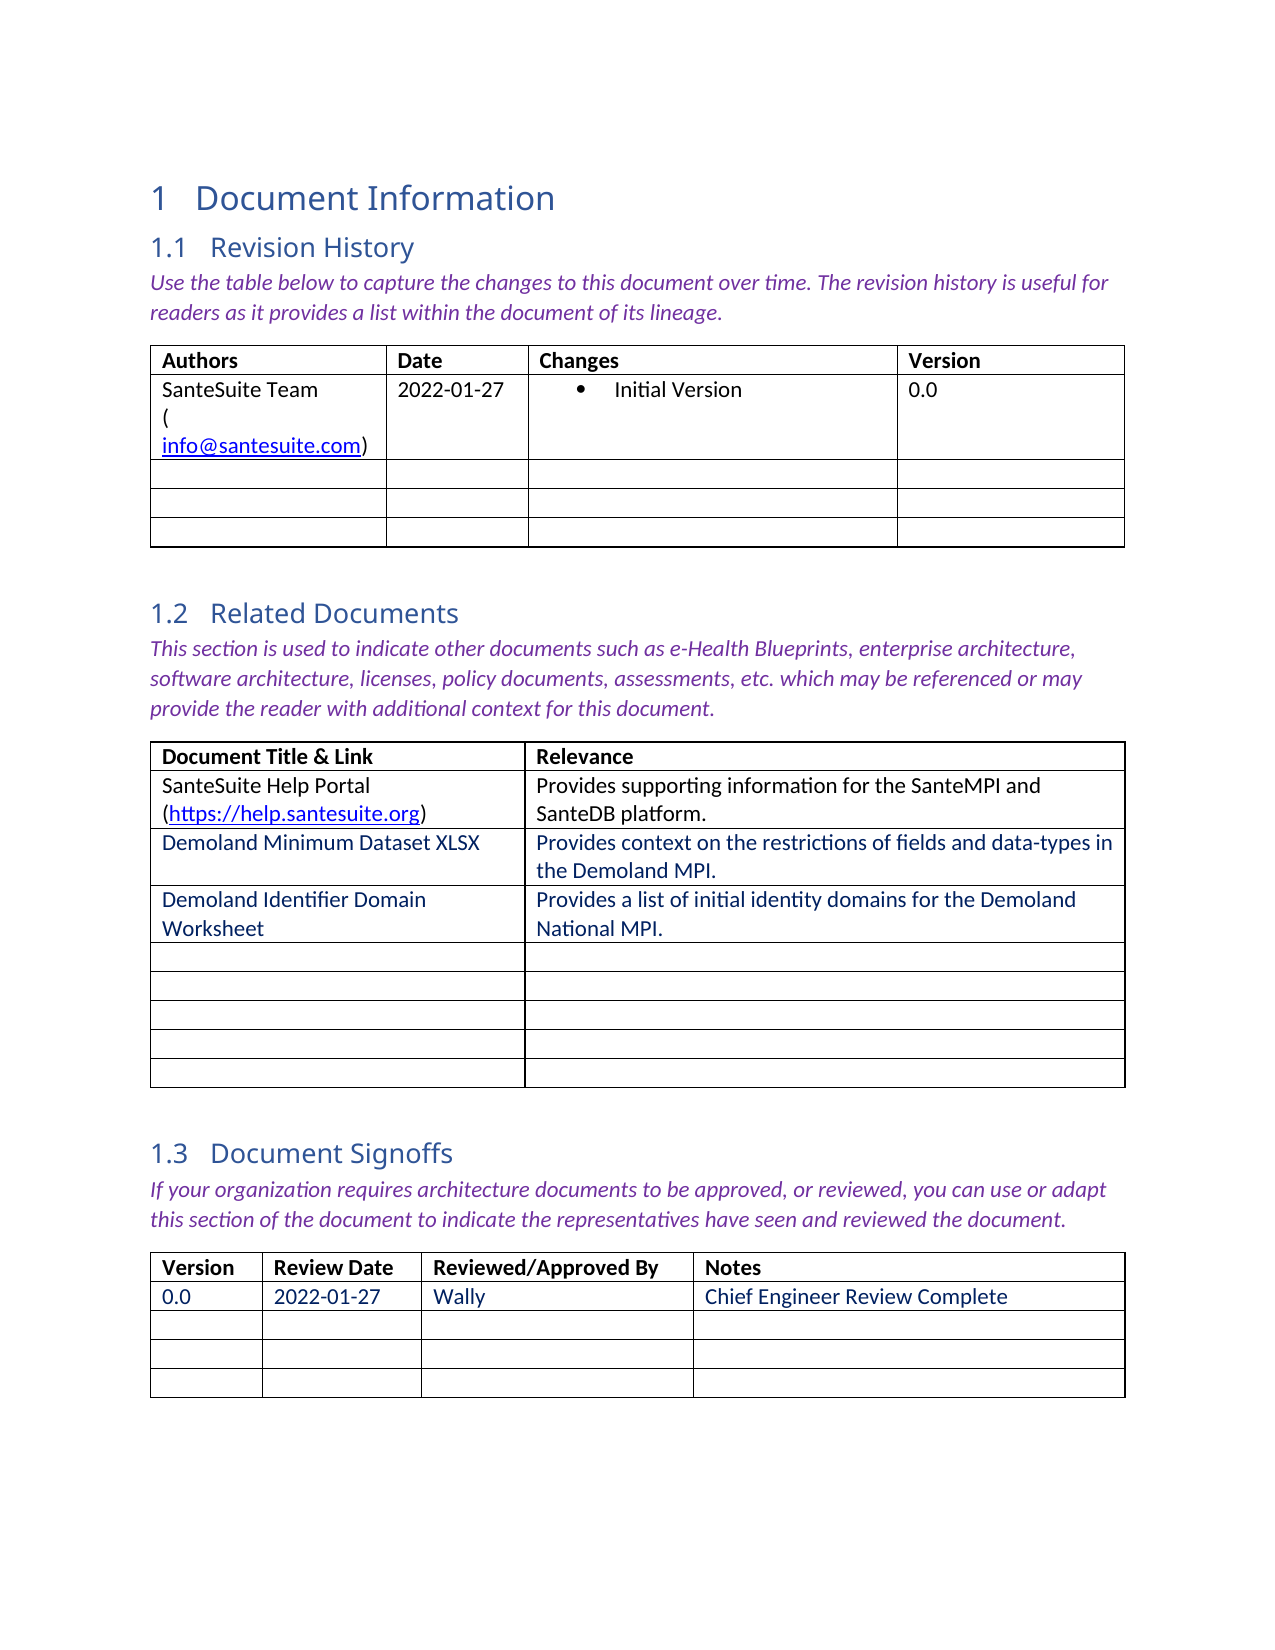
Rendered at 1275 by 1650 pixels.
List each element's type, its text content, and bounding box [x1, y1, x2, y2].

table_cell [694, 1369, 1124, 1397]
table_cell [526, 1001, 1124, 1029]
table_cell [263, 1340, 421, 1368]
table_cell [526, 1030, 1124, 1058]
table_cell SanteSuite Help Portal (https://help.santesuite.org) [151, 771, 524, 827]
table_header Date [387, 346, 528, 374]
table_cell [151, 1030, 524, 1058]
table_header Notes [694, 1253, 1124, 1281]
table_cell [387, 460, 528, 488]
table_cell [526, 943, 1124, 971]
table_cell [151, 943, 524, 971]
table_header Review Date [263, 1253, 421, 1281]
table_cell [151, 1311, 262, 1339]
table_cell Provides a list of initial identity domains for the Demoland National MPI. [526, 886, 1124, 942]
table_cell [151, 1369, 262, 1397]
subtitle Related Documents [150, 594, 1125, 631]
table_cell Initial Version [529, 375, 897, 459]
table_cell [422, 1311, 693, 1339]
table_cell [387, 489, 528, 517]
table_cell Wally [422, 1282, 693, 1310]
table_cell Provides context on the restrictions of fields and data-types in the Demoland MPI. [526, 829, 1124, 884]
subtitle Document Information [150, 175, 1125, 220]
table_cell [263, 1369, 421, 1397]
table_cell Demoland Identifier Domain Worksheet [151, 886, 524, 942]
text This section is used to indicate other documents such as e-Health Blueprints, enterprise architecture, software architecture, licenses, policy documents, assessments, etc. which may be referenced or may provide the reader with additional context for this document. [150, 634, 1125, 722]
table_header Version [151, 1253, 262, 1281]
table_cell 0.0 [898, 375, 1124, 459]
table_cell [151, 1340, 262, 1368]
subtitle Revision History [150, 228, 1125, 265]
table_cell [529, 518, 897, 546]
table_cell Demoland Minimum Dataset XLSX [151, 829, 524, 884]
table_cell [694, 1340, 1124, 1368]
table_header Version [898, 346, 1124, 374]
table_header Reviewed/Approved By [422, 1253, 693, 1281]
table_cell [151, 1059, 524, 1087]
table_cell 2022-01-27 [387, 375, 528, 459]
table_cell Chief Engineer Review Complete [694, 1282, 1124, 1310]
subtitle Document Signoffs [150, 1135, 1125, 1172]
table_cell 0.0 [151, 1282, 262, 1310]
table_cell [151, 518, 386, 546]
table_cell [422, 1340, 693, 1368]
table_header Document Title & Link [151, 743, 524, 770]
table_cell [151, 972, 524, 1000]
table_cell [151, 1001, 524, 1029]
table_cell [526, 972, 1124, 1000]
table_cell [151, 489, 386, 517]
table_cell [387, 518, 528, 546]
table_cell [529, 489, 897, 517]
text If your organization requires architecture documents to be approved, or reviewed, you can use or adapt this section of the document to indicate the representatives have seen and reviewed the document. [150, 1175, 1125, 1233]
table_cell [151, 460, 386, 488]
table_cell Provides supporting information for the SanteMPI and SanteDB platform. [526, 771, 1124, 827]
table_header Relevance [526, 743, 1124, 770]
table_cell [898, 518, 1124, 546]
table_cell 2022-01-27 [263, 1282, 421, 1310]
table_cell [898, 489, 1124, 517]
table_cell [422, 1369, 693, 1397]
table_header Authors [151, 346, 386, 374]
table_cell [263, 1311, 421, 1339]
table_cell [898, 460, 1124, 488]
table_cell [694, 1311, 1124, 1339]
text Use the table below to capture the changes to this document over time. The revision history is useful for readers as it provides a list within the document of its lineage. [150, 268, 1125, 326]
table_header Changes [529, 346, 897, 374]
table_cell [526, 1059, 1124, 1087]
table_cell SanteSuite Team (info@santesuite.com) [151, 375, 386, 459]
table_cell [529, 460, 897, 488]
